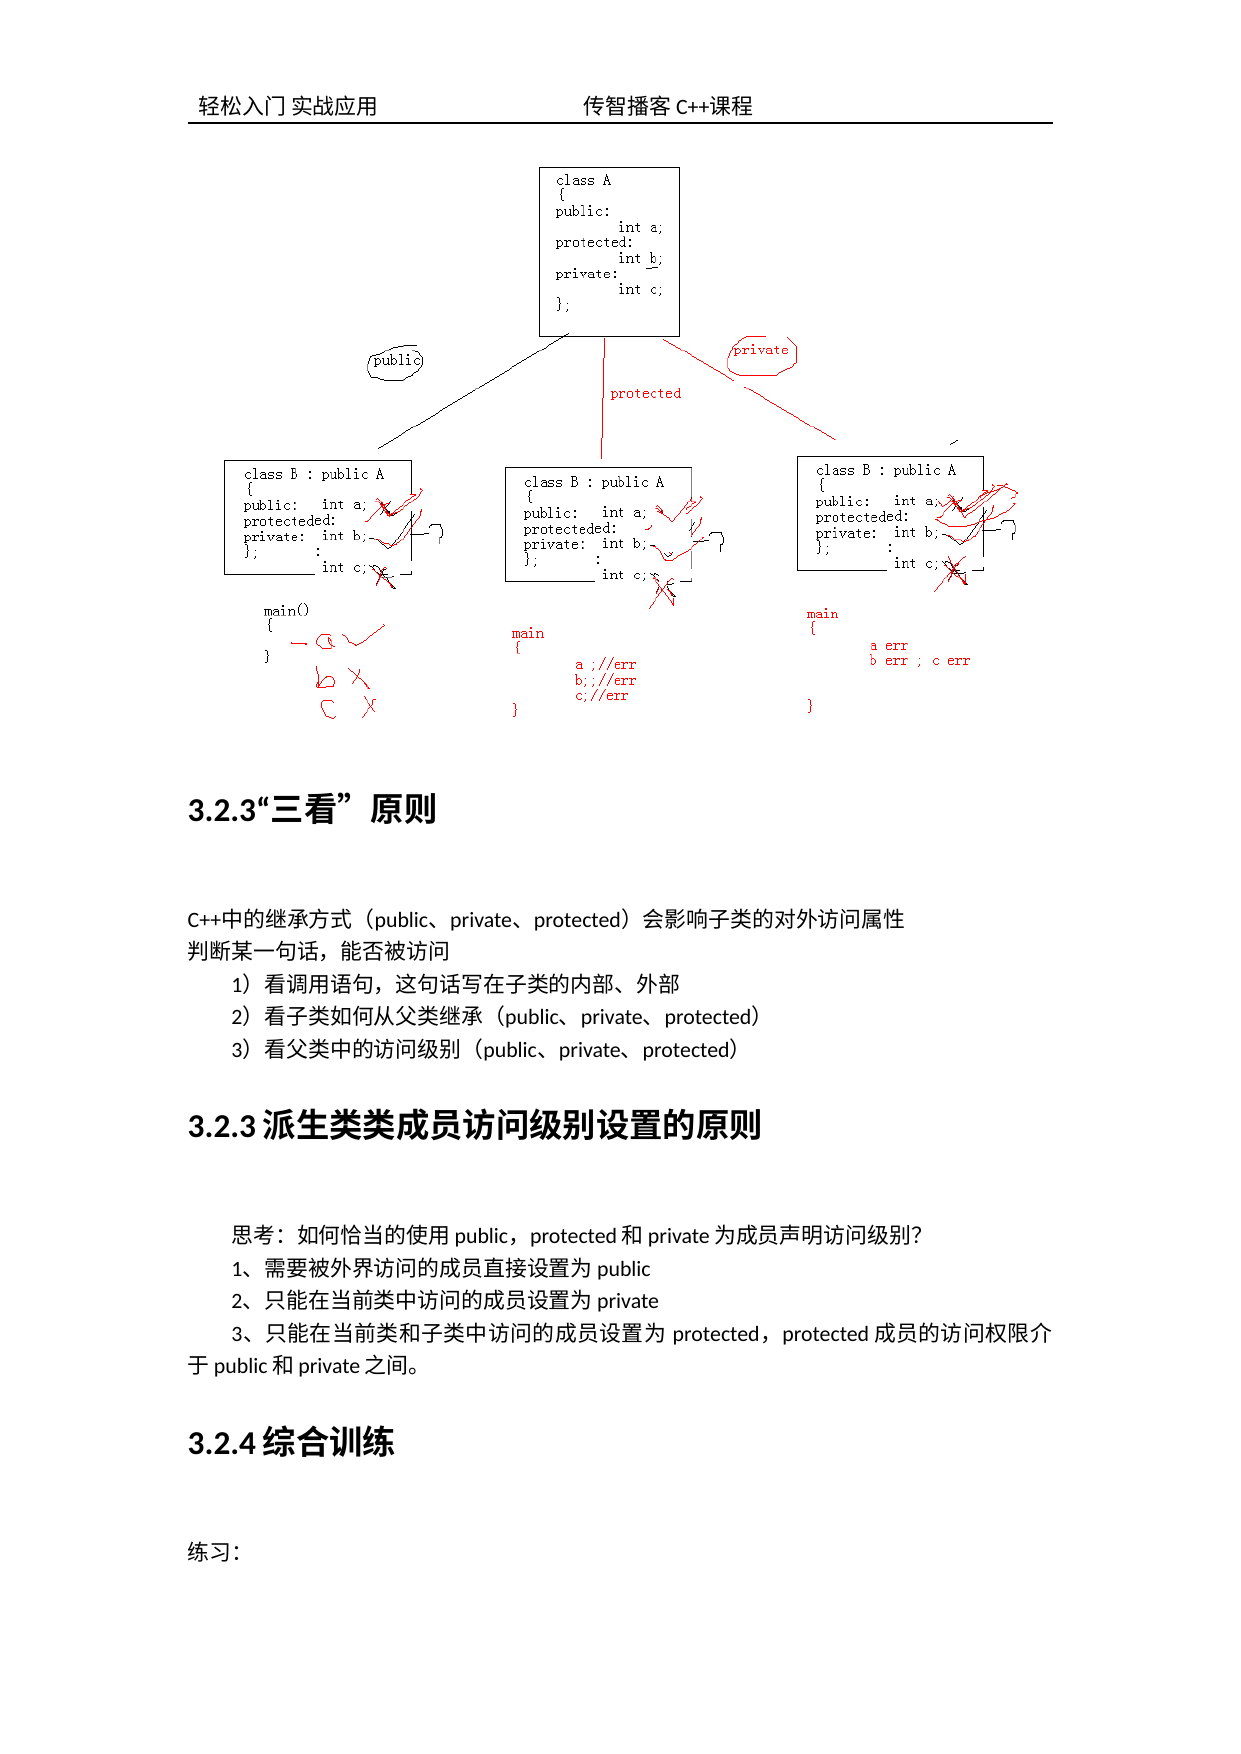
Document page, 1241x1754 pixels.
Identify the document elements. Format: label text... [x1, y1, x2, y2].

text 2、只能在当前类中访问的成员设置为private [187, 1283, 1053, 1316]
text 思考：如何恰当的使用public，protected和private为成员声明访问级别？ [187, 1218, 1053, 1251]
text 1、需要被外界访问的成员直接设置为public [187, 1251, 1053, 1283]
text 判断某一句话，能否被访问 [187, 934, 1053, 966]
text 2）看子类如何从父类继承（public、private、protected） [187, 999, 1053, 1031]
text 练习： [187, 1535, 1053, 1567]
subtitle 3.2.3“三看”原则 [187, 774, 1053, 839]
text 1）看调用语句，这句话写在子类的内部、外部 [187, 966, 1053, 999]
subtitle 3.2.4综合训练 [187, 1408, 1053, 1473]
picture [187, 162, 1052, 729]
subtitle 3.2.3派生类类成员访问级别设置的原则 [187, 1091, 1053, 1156]
text 3）看父类中的访问级别（public、private、protected） [187, 1031, 1053, 1064]
text 3、只能在当前类和子类中访问的成员设置为protected，protected成员的访问权限介于public和private之间。 [187, 1316, 1053, 1381]
text C++中的继承方式（public、private、protected）会影响子类的对外访问属性 [187, 901, 1053, 934]
